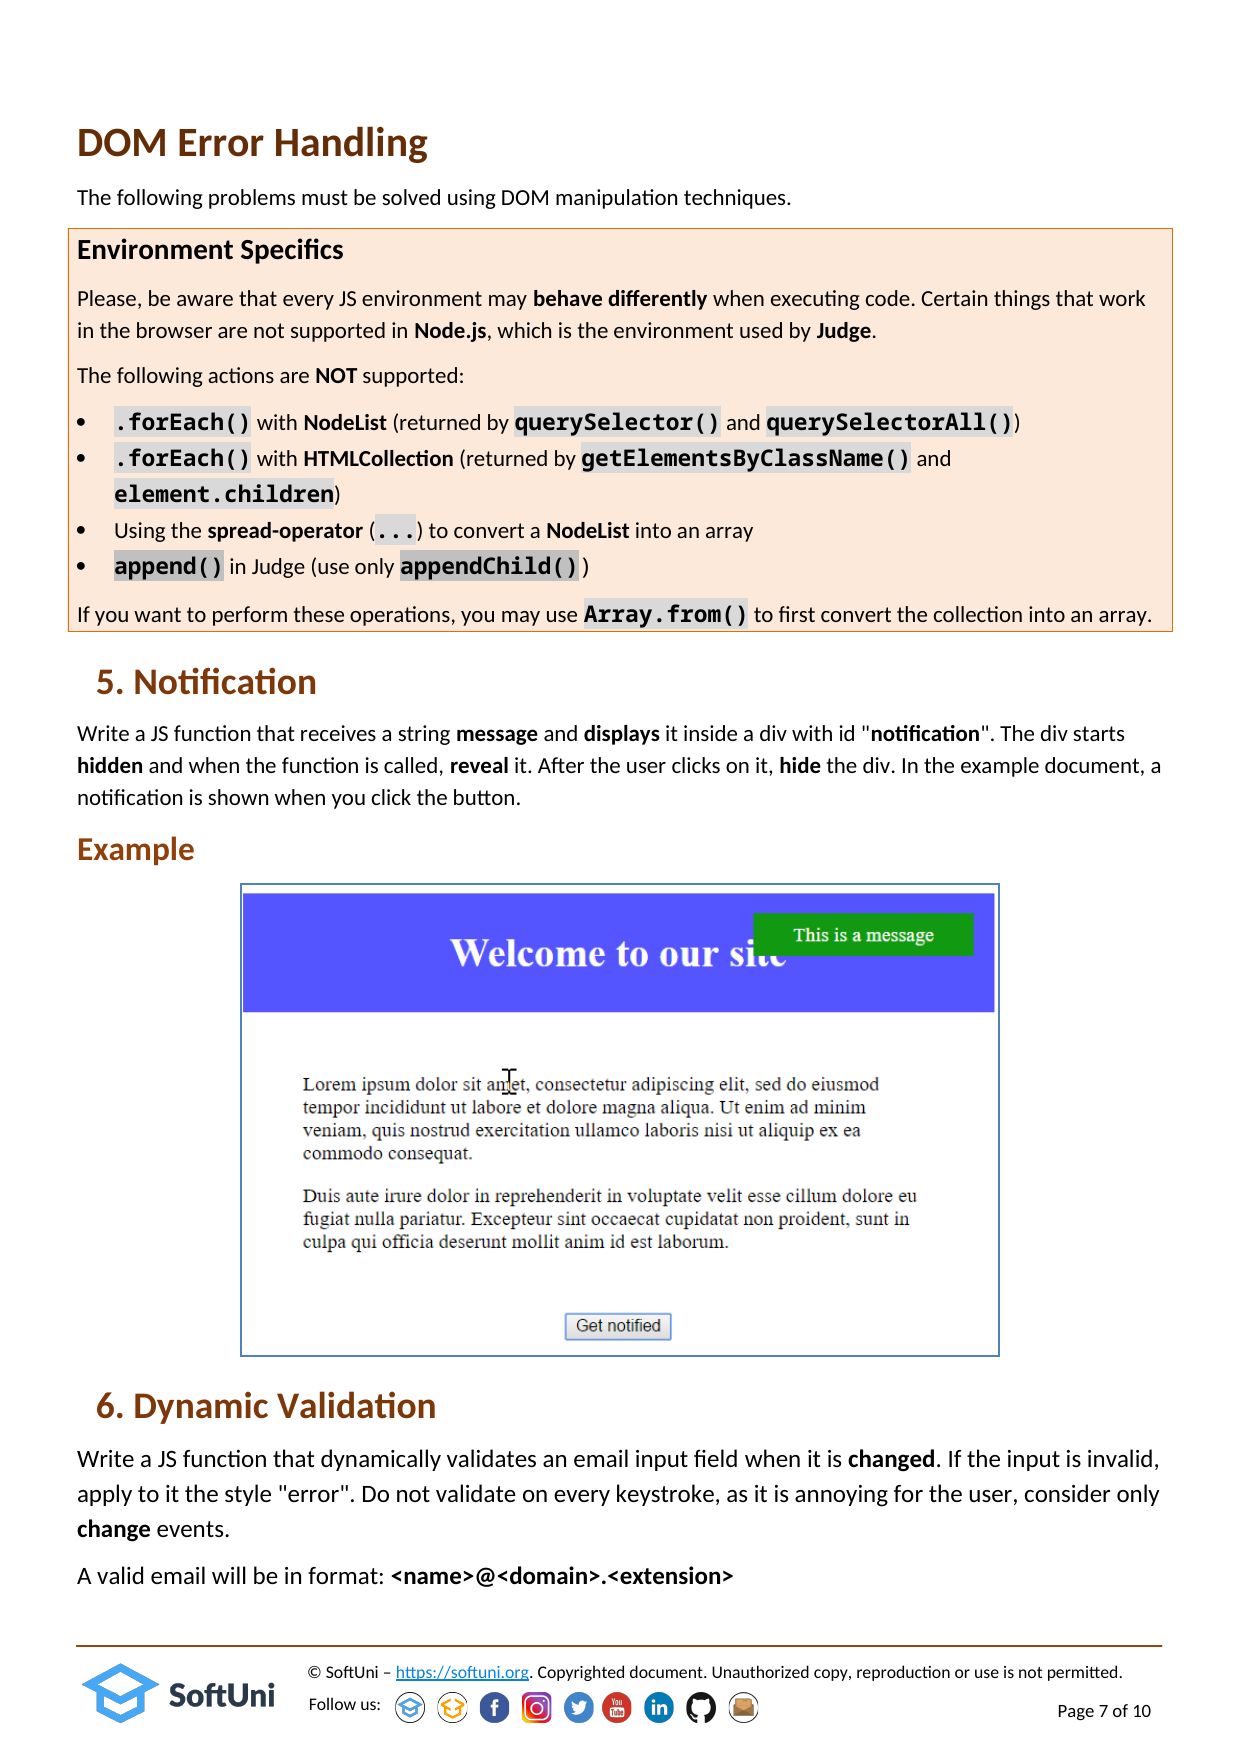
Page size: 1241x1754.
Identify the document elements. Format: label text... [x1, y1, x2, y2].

picture [728, 1692, 759, 1723]
text Write a JS function that dynamically validates an email input field when it is changed. If the input is invalid, apply to it the style "error". Do not validate on every keystroke, as it is annoying for the user, consider only change events. [77, 1443, 1163, 1543]
list append() in Judge (use only appendChild()) [69, 546, 1172, 581]
text If you want to perform these operations, you may use Array.from() to first convert the collection into an array. [69, 595, 1172, 631]
text Environment Specifics [69, 229, 1172, 266]
picture [437, 1692, 468, 1723]
picture [395, 1692, 425, 1723]
list .forEach() with HTMLCollection (returned by getElementsByClassName() and element.children) [69, 439, 1172, 509]
text The following problems must be solved using DOM manipulation techniques. [77, 183, 1163, 211]
picture [644, 1714, 653, 1723]
list Using the spread-operator (...) to convert a NodeList into an array [69, 511, 1172, 545]
picture [479, 1692, 510, 1723]
subtitle Dynamic Validation [96, 1382, 1163, 1427]
list .forEach() with NodeList (returned by querySelector() and querySelectorAll()) [69, 403, 1172, 437]
picture [686, 1692, 716, 1723]
text The following actions are NOT supported: [69, 358, 1172, 389]
subtitle Notification [96, 658, 1163, 704]
text Write a JS function that receives a string message and displays it inside a div with id "notification". The div starts hidden and when the function is called, reveal it. After the user clicks on it, hide the div. In the example document, a notification is shown when you click the button. [77, 719, 1163, 811]
picture [564, 1692, 594, 1723]
subtitle Example [77, 828, 1163, 869]
text Please, be aware that every JS environment may behave differently when executing code. Certain things that work in the browser are not supported in Node.js, which is the environment used by Judge. [69, 281, 1172, 344]
text A valid email will be in format: <name>@<domain>.<extension> [77, 1560, 1163, 1591]
picture [665, 1692, 674, 1701]
picture [522, 1692, 552, 1723]
picture [242, 885, 998, 1355]
picture [75, 1658, 281, 1729]
subtitle DOM Error Handling [77, 116, 1163, 167]
picture [665, 1714, 674, 1723]
picture [644, 1692, 653, 1701]
picture [602, 1692, 632, 1723]
picture [658, 1705, 667, 1714]
